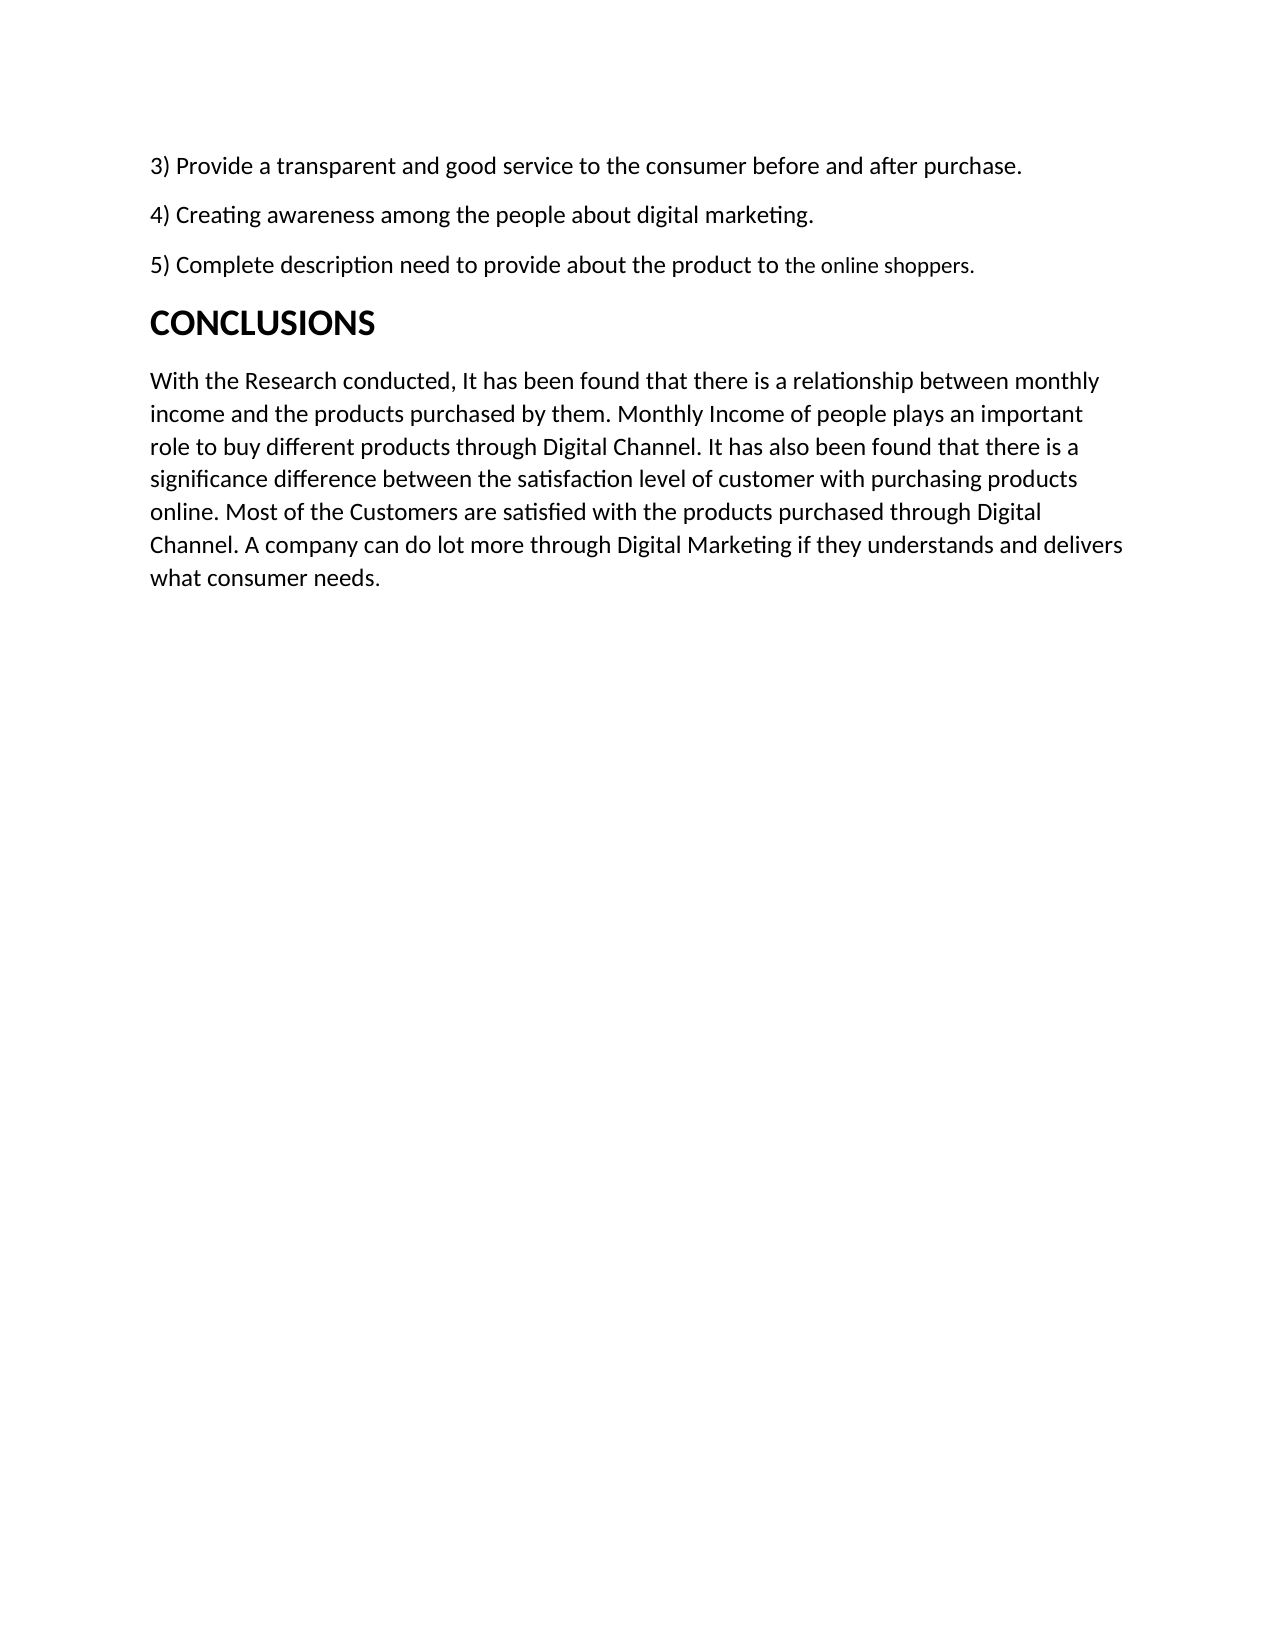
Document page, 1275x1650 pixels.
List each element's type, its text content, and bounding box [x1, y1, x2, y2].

text 5) Complete description need to provide about the product to the online shoppers. [150, 249, 1125, 280]
text 3) Provide a transparent and good service to the consumer before and after purchase. [150, 150, 1125, 181]
text 4) Creating awareness among the people about digital marketing. [150, 199, 1125, 230]
text With the Research conducted, It has been found that there is a relationship between monthly income and the products purchased by them. Monthly Income of people plays an important role to buy different products through Digital Channel. It has also been found that there is a significance difference between the satisfaction level of customer with purchasing products online. Most of the Customers are satisfied with the products purchased through Digital Channel. A company can do lot more through Digital Marketing if they understands and delivers what consumer needs. [150, 365, 1125, 593]
text CONCLUSIONS [150, 299, 1125, 344]
